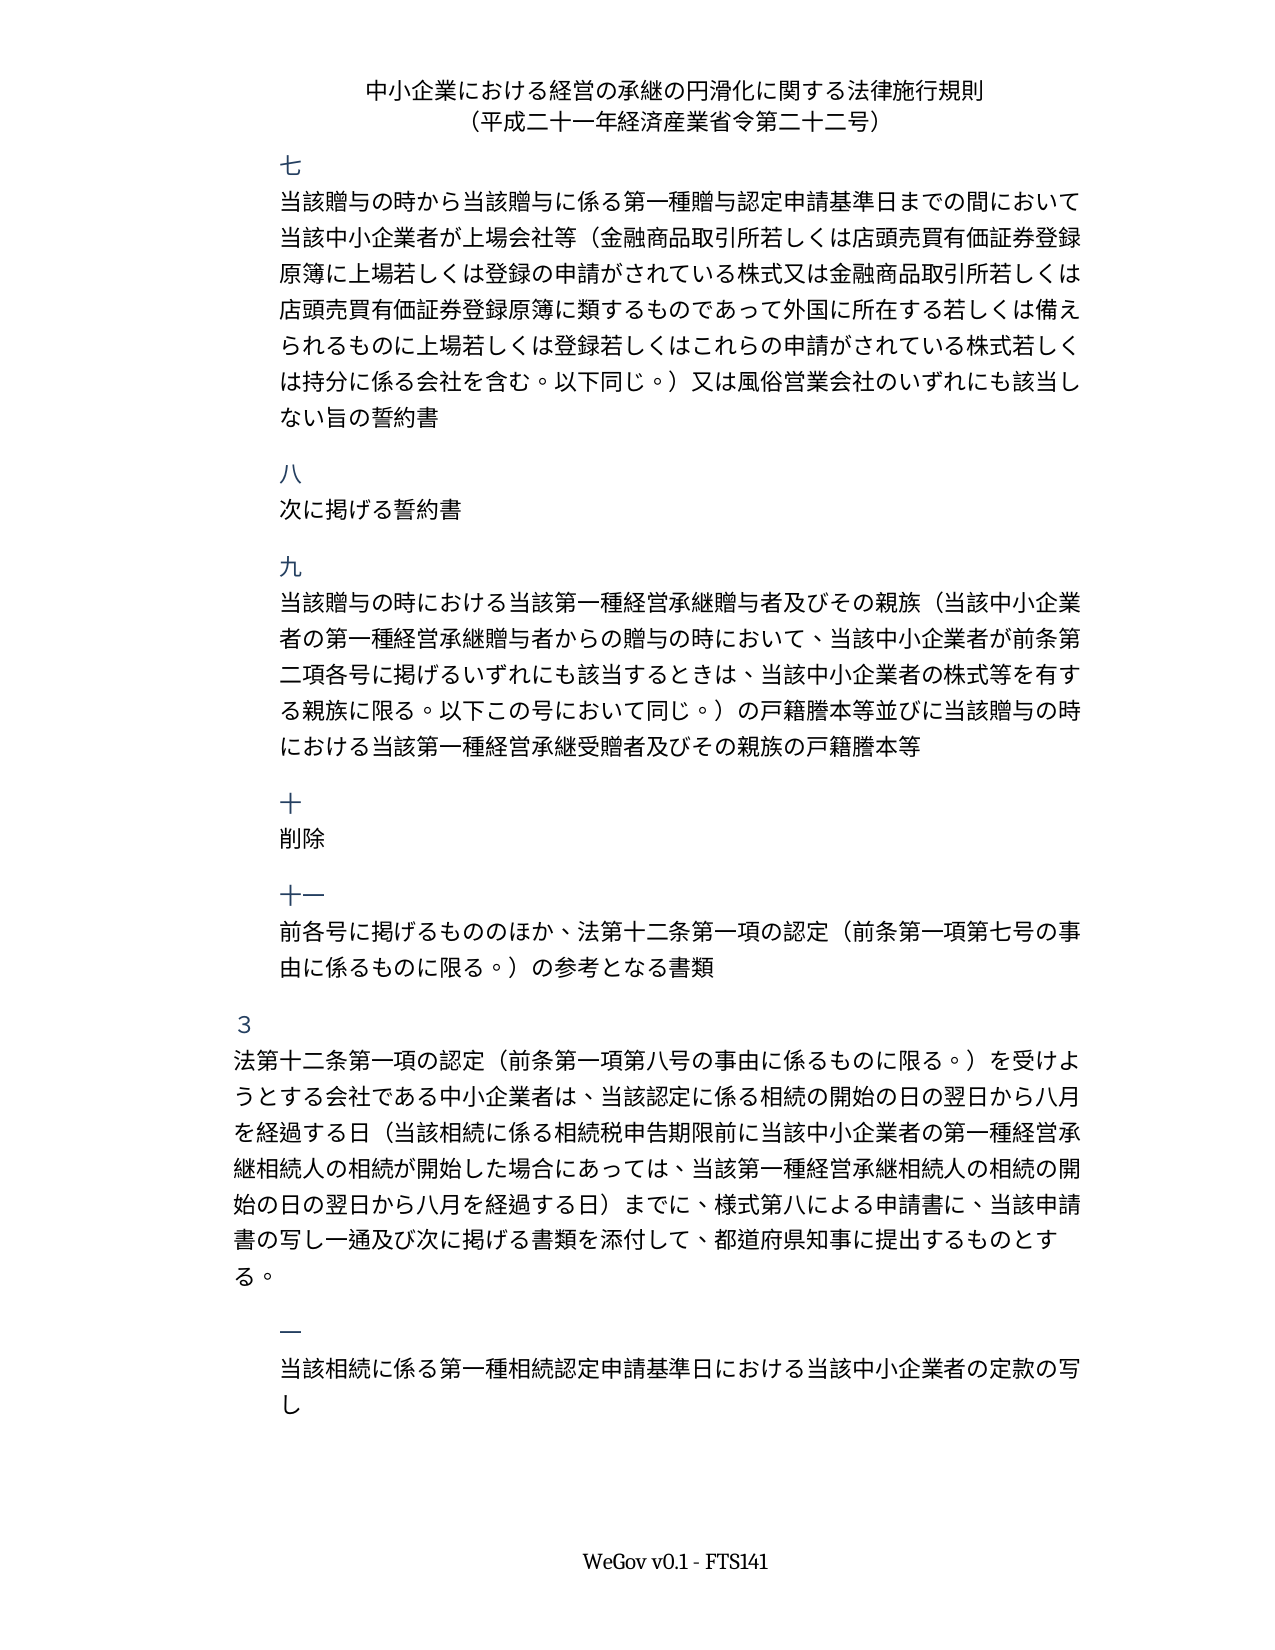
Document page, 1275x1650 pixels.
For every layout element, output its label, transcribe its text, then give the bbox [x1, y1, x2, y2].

text 当該贈与の時における当該第一種経営承継贈与者及びその親族（当該中小企業者の第一種経営承継贈与者からの贈与の時において、当該中小企業者が前条第二項各号に掲げるいずれにも該当するときは、当該中小企業者の株式等を有する親族に限る。以下この号において同じ。）の戸籍謄本等並びに当該贈与の時における当該第一種経営承継受贈者及びその親族の戸籍謄本等 [279, 587, 1087, 762]
subtitle 九 [279, 551, 1087, 582]
text 当該贈与の時から当該贈与に係る第一種贈与認定申請基準日までの間において当該中小企業者が上場会社等（金融商品取引所若しくは店頭売買有価証券登録原簿に上場若しくは登録の申請がされている株式又は金融商品取引所若しくは店頭売買有価証券登録原簿に類するものであって外国に所在する若しくは備えられるものに上場若しくは登録若しくはこれらの申請がされている株式若しくは持分に係る会社を含む。以下同じ。）又は風俗営業会社のいずれにも該当しない旨の誓約書 [279, 186, 1087, 433]
subtitle 七 [279, 150, 1087, 181]
text 前各号に掲げるもののほか、法第十二条第一項の認定（前条第一項第七号の事由に係るものに限る。）の参考となる書類 [279, 916, 1087, 983]
subtitle 十一 [279, 880, 1087, 911]
text 次に掲げる誓約書 [279, 494, 1087, 526]
subtitle ３ [233, 1009, 1087, 1040]
subtitle 一 [279, 1317, 1087, 1348]
subtitle 十 [279, 787, 1087, 819]
text 当該相続に係る第一種相続認定申請基準日における当該中小企業者の定款の写し [279, 1353, 1087, 1420]
text 削除 [279, 823, 1087, 855]
subtitle 八 [279, 458, 1087, 489]
text 法第十二条第一項の認定（前条第一項第八号の事由に係るものに限る。）を受けようとする会社である中小企業者は、当該認定に係る相続の開始の日の翌日から八月を経過する日（当該相続に係る相続税申告期限前に当該中小企業者の第一種経営承継相続人の相続が開始した場合にあっては、当該第一種経営承継相続人の相続の開始の日の翌日から八月を経過する日）までに、様式第八による申請書に、当該申請書の写し一通及び次に掲げる書類を添付して、都道府県知事に提出するものとする。 [233, 1045, 1087, 1292]
